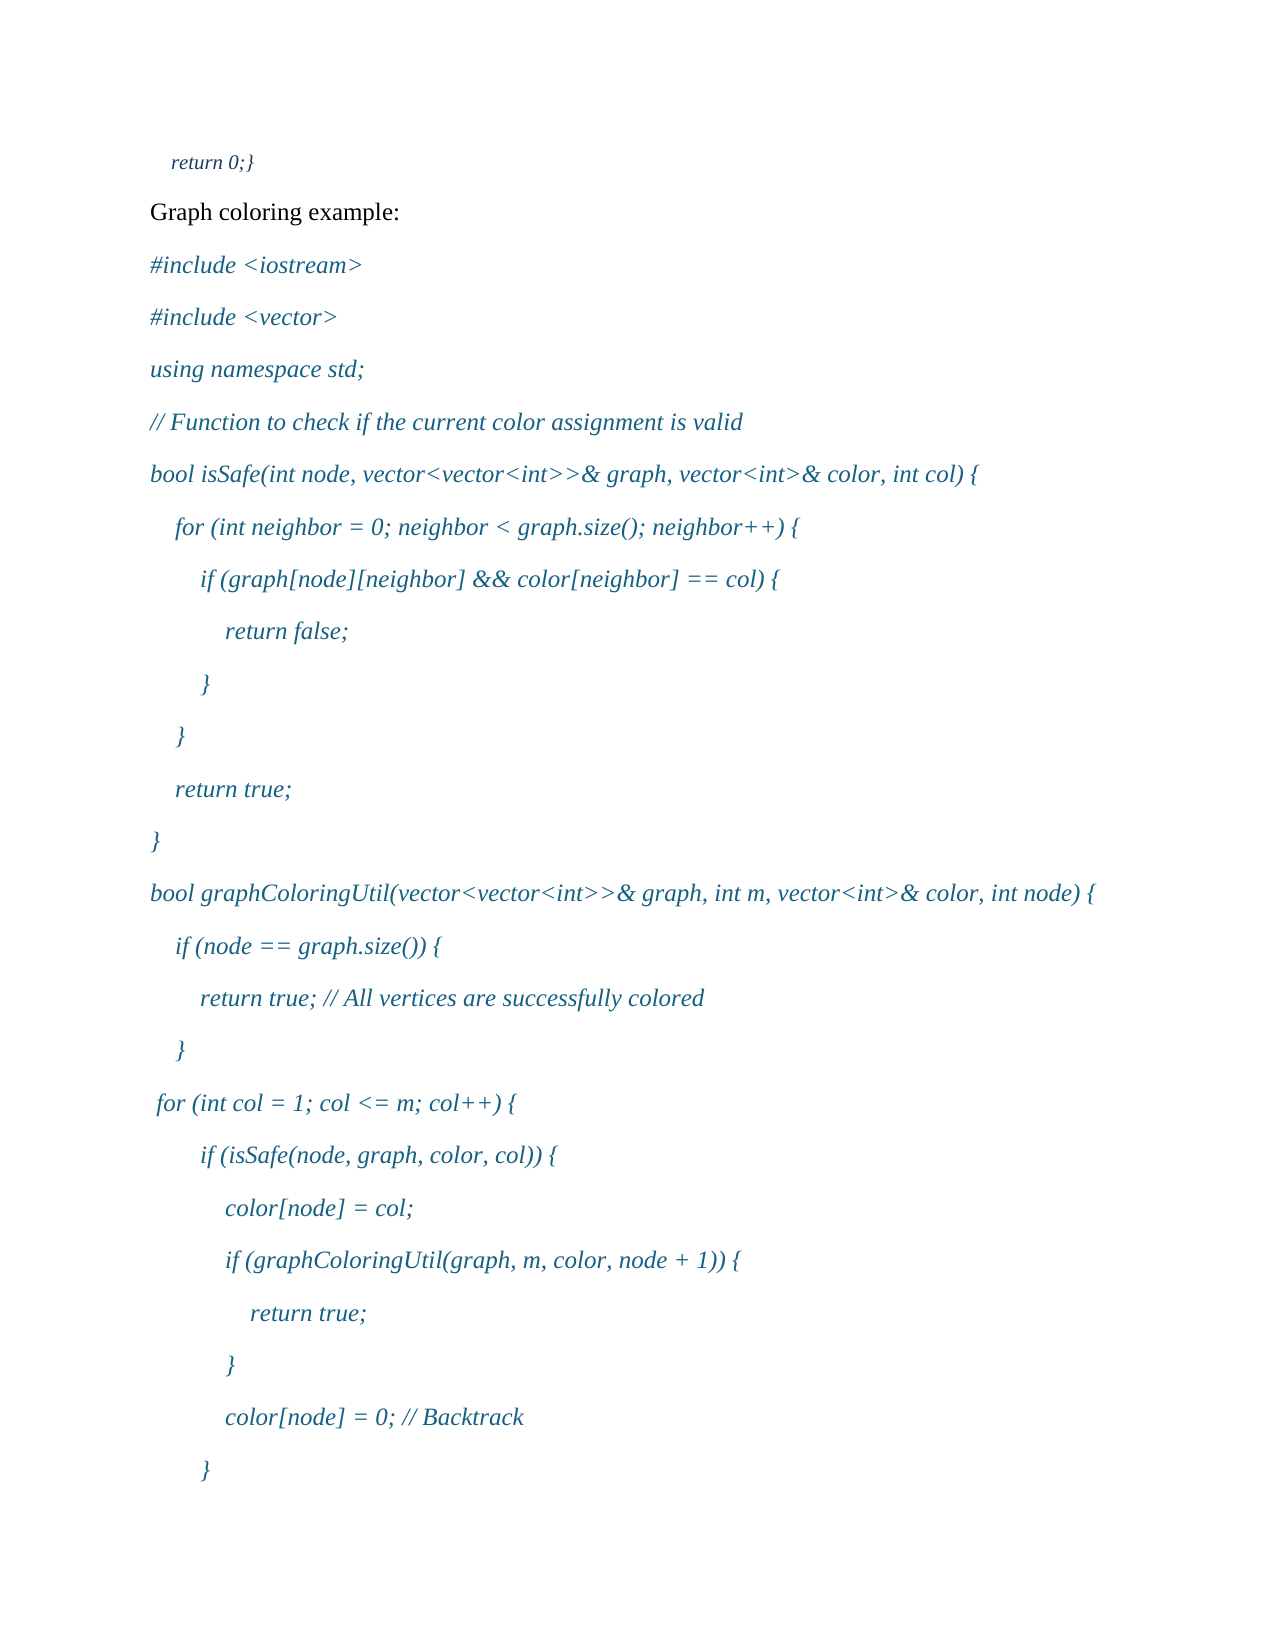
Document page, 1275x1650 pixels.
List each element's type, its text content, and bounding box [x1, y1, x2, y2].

text return 0;} [150, 150, 1125, 174]
text Graph coloring example: [150, 197, 1125, 226]
text #include <vector> [150, 302, 1125, 331]
text for (int col = 1; col <= m; col++) { [150, 1088, 1125, 1117]
text } [150, 669, 1125, 698]
text } [150, 1350, 1125, 1379]
text return true; [150, 774, 1125, 802]
text // Function to check if the current color assignment is valid [150, 407, 1125, 436]
text color[node] = 0; // Backtrack [150, 1402, 1125, 1431]
text return true; [150, 1298, 1125, 1326]
text } [150, 1036, 1125, 1064]
text #include <iostream> [150, 250, 1125, 278]
text bool graphColoringUtil(vector<vector<int>>& graph, int m, vector<int>& color, int node) { [150, 878, 1125, 907]
text if (graph[node][neighbor] && color[neighbor] == col) { [150, 564, 1125, 593]
text } [150, 826, 1125, 855]
text bool isSafe(int node, vector<vector<int>>& graph, vector<int>& color, int col) { [150, 459, 1125, 488]
text return true; // All vertices are successfully colored [150, 983, 1125, 1012]
text } [150, 721, 1125, 750]
text color[node] = col; [150, 1193, 1125, 1222]
text return false; [150, 616, 1125, 645]
text } [150, 1455, 1125, 1483]
text if (isSafe(node, graph, color, col)) { [150, 1140, 1125, 1169]
text for (int neighbor = 0; neighbor < graph.size(); neighbor++) { [150, 512, 1125, 540]
text if (graphColoringUtil(graph, m, color, node + 1)) { [150, 1245, 1125, 1274]
text if (node == graph.size()) { [150, 931, 1125, 959]
text using namespace std; [150, 354, 1125, 383]
